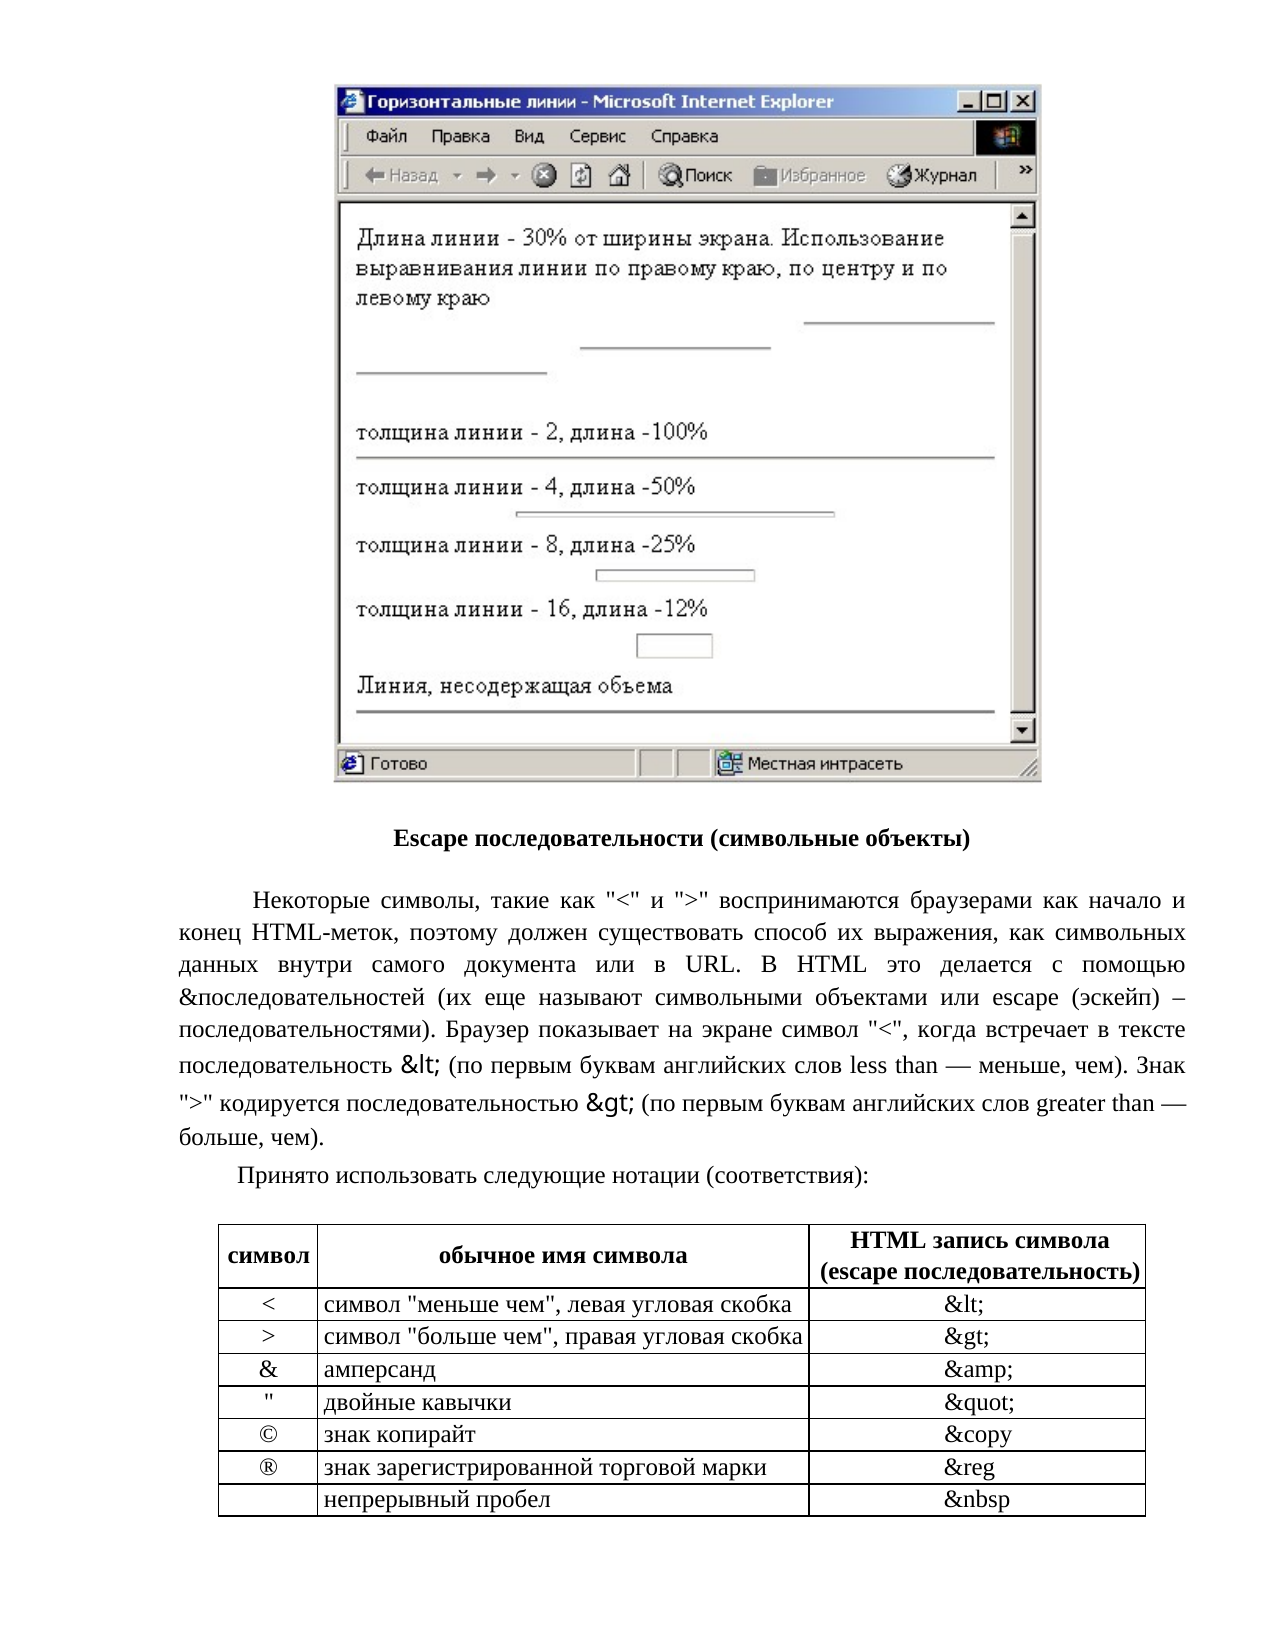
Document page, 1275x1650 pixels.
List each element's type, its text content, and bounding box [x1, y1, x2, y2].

table_cell &lt; [810, 1289, 1145, 1320]
table_cell > [219, 1321, 317, 1352]
table_cell знак копирайт [318, 1419, 808, 1450]
table_cell знак зарегистрированной торговой марки [318, 1452, 808, 1483]
table_cell " [219, 1387, 317, 1418]
table_header символ [219, 1225, 317, 1287]
subtitle Escape последовательности (символьные объекты) [234, 823, 1129, 852]
table_cell символ "больше чем", правая угловая скобка [318, 1321, 808, 1352]
table_cell &gt; [810, 1321, 1145, 1352]
table_cell символ "меньше чем", левая угловая скобка [318, 1289, 808, 1320]
table_cell &amp; [810, 1354, 1145, 1385]
table_cell &quot; [810, 1387, 1145, 1418]
picture [333, 83, 1042, 784]
table_header обычное имя символа [318, 1225, 808, 1287]
table_cell &copy [810, 1419, 1145, 1450]
table_cell непрерывный пробел [318, 1485, 808, 1515]
text Некоторые символы, такие как "<" и ">" воспринимаются браузерами как начало и конец HTML-меток, поэтому должен существовать способ их выражения, как символьных данных внутри самого документа или в URL. В HTML это делается с помощью &последовательностей (их еще называют символьными объектами или escape (эскейп) – последовательностями). Браузер показывает на экране символ "<", когда встречает в тексте последовательность &lt; (по первым буквам английских слов less than — меньше, чем). Знак ">" кодируется последовательностью &gt; (по первым буквам английских слов greater than — больше, чем). [178, 885, 1187, 1151]
table_cell &nbsp [810, 1485, 1145, 1515]
table_cell ® [219, 1452, 317, 1483]
table_cell двойные кавычки [318, 1387, 808, 1418]
table_header HTML запись символа (escape последовательность) [810, 1225, 1145, 1287]
table_cell &reg [810, 1452, 1145, 1483]
table_cell & [219, 1354, 317, 1385]
text Принято использовать следующие нотации (соответствия): [236, 1160, 1187, 1188]
table_cell амперсанд [318, 1354, 808, 1385]
table_cell < [219, 1289, 317, 1320]
table_cell [219, 1485, 317, 1515]
table_cell © [219, 1419, 317, 1450]
